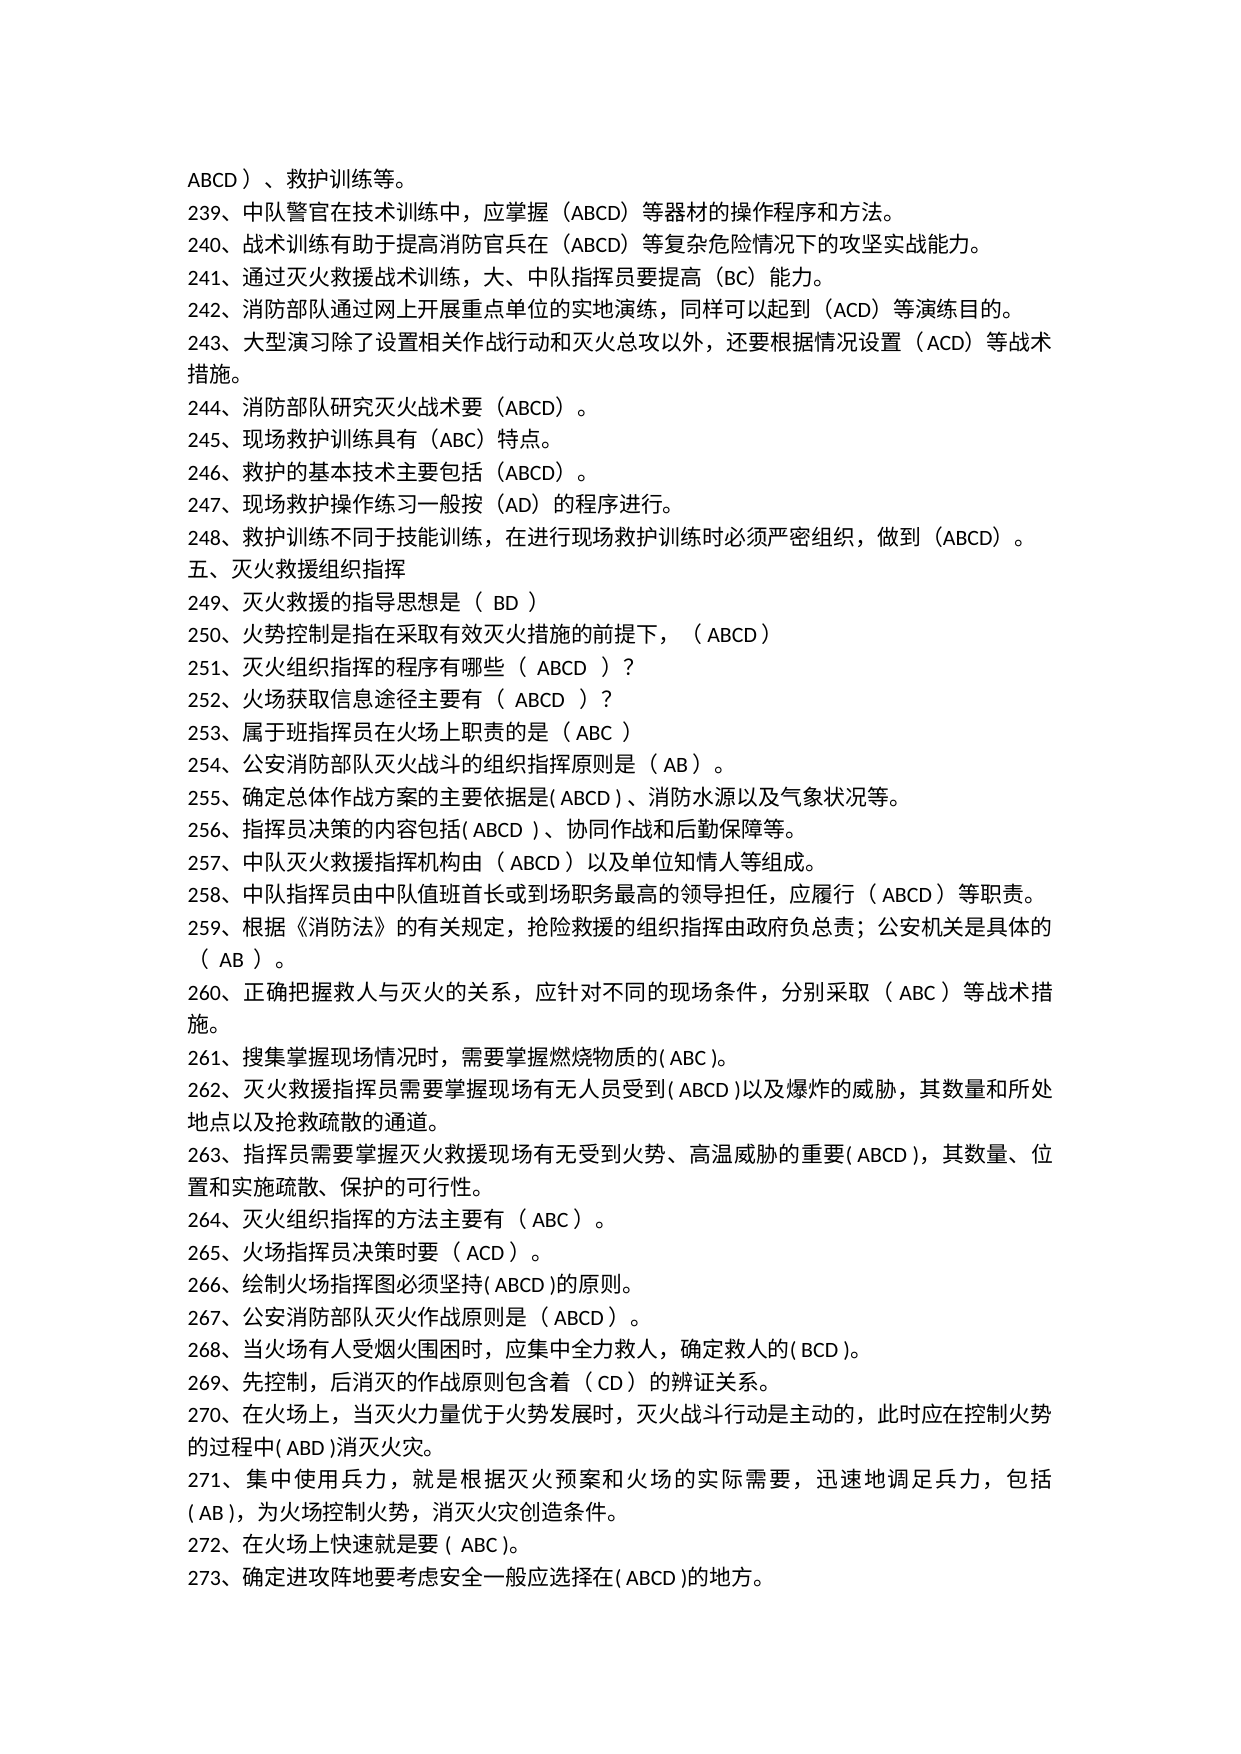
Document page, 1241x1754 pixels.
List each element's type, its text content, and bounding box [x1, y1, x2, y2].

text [187, 162, 1053, 194]
text 242、消防部队通过网上开展重点单位的实地演练，同样可以起到（ACD）等演练目的。 [187, 292, 1053, 324]
text 243、大型演习除了设置相关作战行动和灭火总攻以外，还要根据情况设置（ACD）等战术措施。 [187, 324, 1053, 389]
text 251、灭火组织指挥的程序有哪些（ ABCD ）？ [187, 649, 1053, 682]
text 五、灭火救援组织指挥 [187, 552, 1053, 584]
text 240、战术训练有助于提高消防官兵在（ABCD）等复杂危险情况下的攻坚实战能力。 [187, 227, 1053, 259]
text 250、火势控制是指在采取有效灭火措施的前提下，（ ABCD ） [187, 617, 1053, 649]
text 258、中队指挥员由中队值班首长或到场职务最高的领导担任，应履行（ ABCD ）等职责。 [187, 877, 1053, 909]
text 268、当火场有人受烟火围困时，应集中全力救人，确定救人的( BCD )。 [187, 1332, 1053, 1364]
text 262、灭火救援指挥员需要掌握现场有无人员受到( ABCD )以及爆炸的威胁，其数量和所处地点以及抢救疏散的通道。 [187, 1072, 1053, 1137]
text 270、在火场上，当灭火力量优于火势发展时，灭火战斗行动是主动的，此时应在控制火势的过程中( ABD )消灭火灾。 [187, 1397, 1053, 1462]
text 248、救护训练不同于技能训练，在进行现场救护训练时必须严密组织，做到（ABCD）。 [187, 519, 1053, 552]
text 267、公安消防部队灭火作战原则是（ ABCD ）。 [187, 1299, 1053, 1332]
text 260、正确把握救人与灭火的关系，应针对不同的现场条件，分别采取（ ABC ）等战术措施。 [187, 974, 1053, 1039]
text 264、灭火组织指挥的方法主要有（ ABC ）。 [187, 1202, 1053, 1234]
text 261、搜集掌握现场情况时，需要掌握燃烧物质的( ABC )。 [187, 1039, 1053, 1072]
text 259、根据《消防法》的有关规定，抢险救援的组织指挥由政府负总责；公安机关是具体的（ AB ）。 [187, 909, 1053, 974]
text 249、灭火救援的指导思想是（ BD ） [187, 584, 1053, 617]
text 256、指挥员决策的内容包括( ABCD ) 、协同作战和后勤保障等。 [187, 812, 1053, 844]
text 255、确定总体作战方案的主要依据是( ABCD ) 、消防水源以及气象状况等。 [187, 779, 1053, 812]
text 252、火场获取信息途径主要有（ ABCD ）？ [187, 682, 1053, 714]
text 273、确定进攻阵地要考虑安全一般应选择在( ABCD )的地方。 [187, 1559, 1053, 1592]
text 245、现场救护训练具有（ABC）特点。 [187, 422, 1053, 454]
text 253、属于班指挥员在火场上职责的是（ ABC ） [187, 714, 1053, 747]
text 269、先控制，后消灭的作战原则包含着（ CD ）的辨证关系。 [187, 1364, 1053, 1397]
text 265、火场指挥员决策时要（ ACD ）。 [187, 1234, 1053, 1267]
text 244、消防部队研究灭火战术要（ABCD）。 [187, 389, 1053, 422]
text 257、中队灭火救援指挥机构由（ ABCD ）以及单位知情人等组成。 [187, 844, 1053, 877]
text 272、在火场上快速就是要 ( ABC )。 [187, 1527, 1053, 1559]
text 241、通过灭火救援战术训练，大、中队指挥员要提高（BC）能力。 [187, 259, 1053, 292]
text 254、公安消防部队灭火战斗的组织指挥原则是（ AB ）。 [187, 747, 1053, 779]
text 263、指挥员需要掌握灭火救援现场有无受到火势、高温威胁的重要( ABCD )，其数量、位置和实施疏散、保护的可行性。 [187, 1137, 1053, 1202]
text 266、绘制火场指挥图必须坚持( ABCD )的原则。 [187, 1267, 1053, 1299]
text 271、集中使用兵力，就是根据灭火预案和火场的实际需要，迅速地调足兵力，包括( AB )，为火场控制火势，消灭火灾创造条件。 [187, 1462, 1053, 1527]
text 239、中队警官在技术训练中，应掌握（ABCD）等器材的操作程序和方法。 [187, 194, 1053, 227]
text 246、救护的基本技术主要包括（ABCD）。 [187, 454, 1053, 487]
text 247、现场救护操作练习一般按（AD）的程序进行。 [187, 487, 1053, 519]
